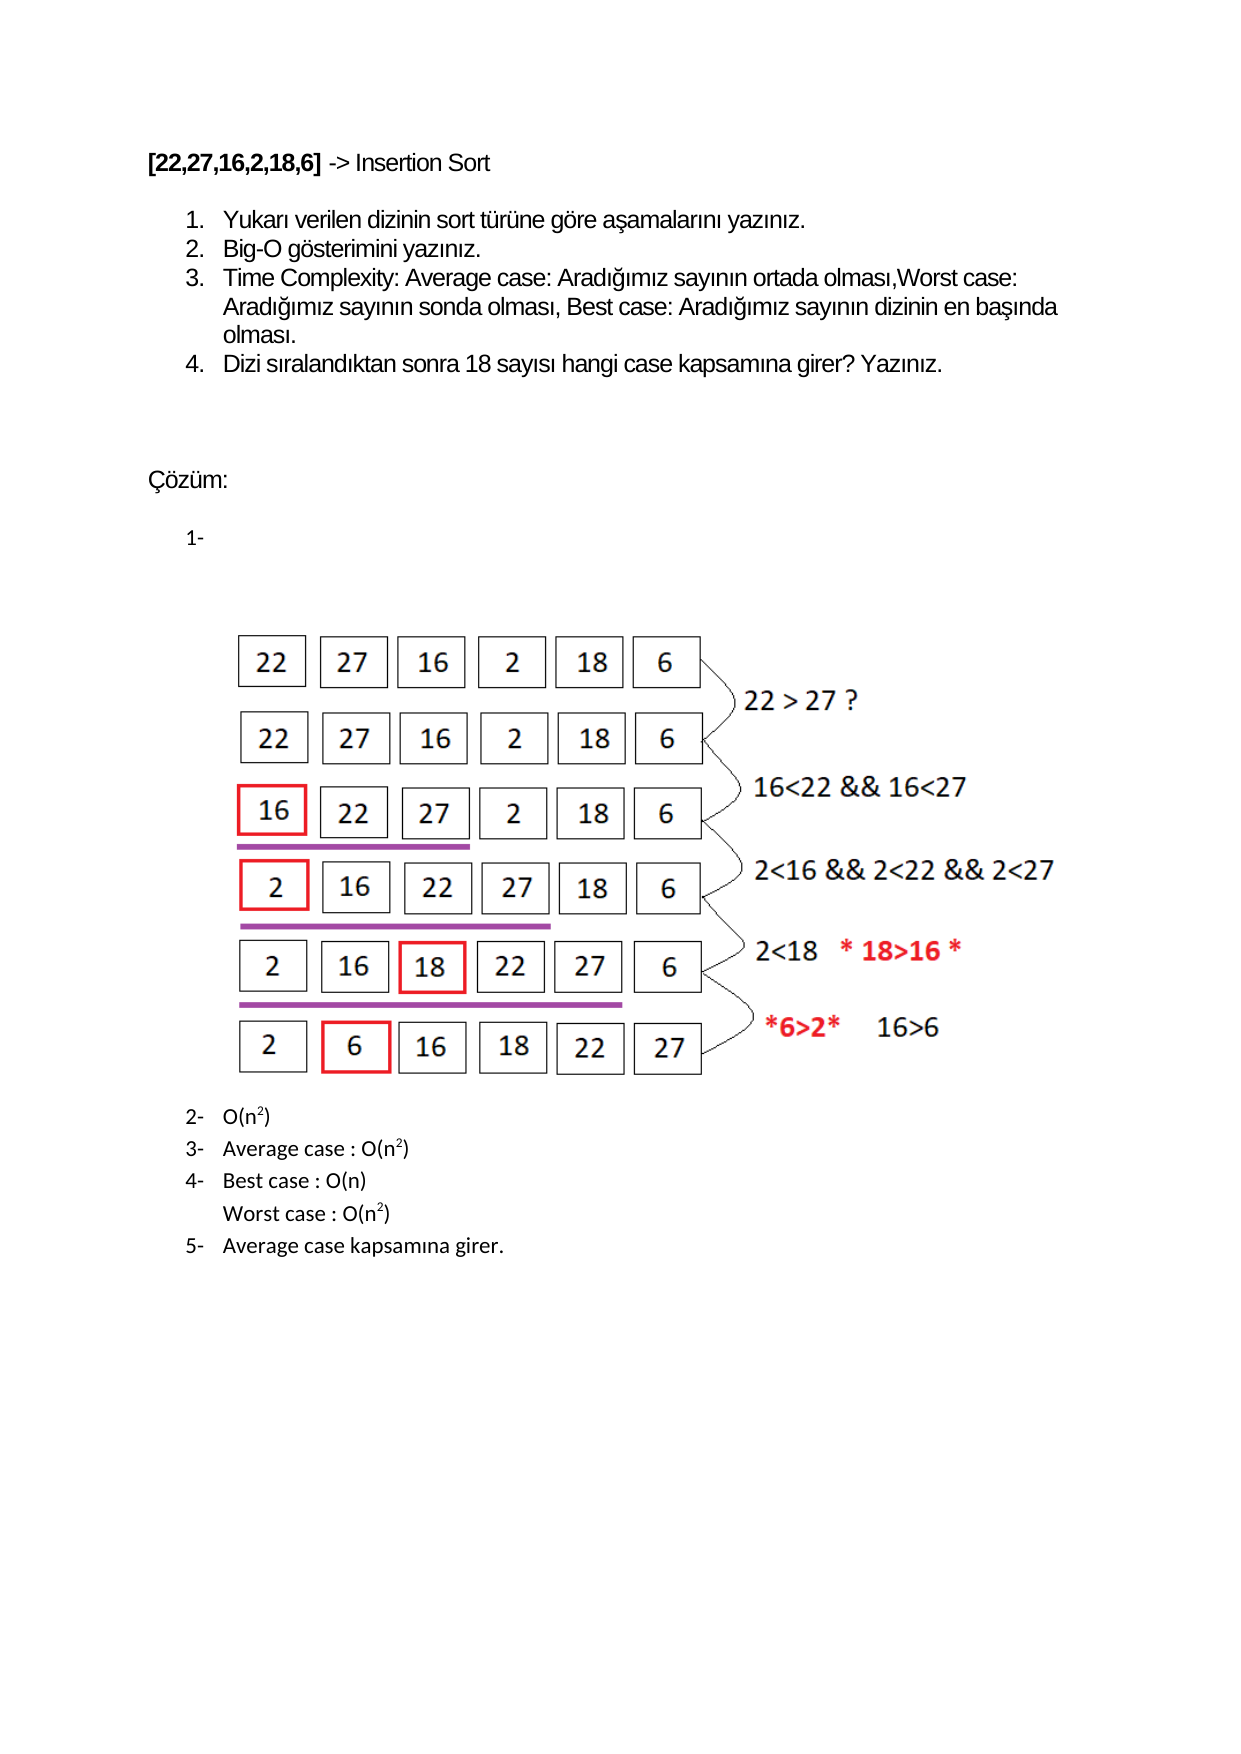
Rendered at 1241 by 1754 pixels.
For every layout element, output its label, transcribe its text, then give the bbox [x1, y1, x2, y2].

list Big-O gösterimini yazınız. [185, 234, 1093, 263]
text Çözüm: [148, 465, 1093, 494]
list Average case kapsamına girer. [185, 1231, 1093, 1259]
list Dizi sıralandıktan sonra 18 sayısı hangi case kapsamına girer? Yazınız. [185, 349, 1093, 378]
list Best case : O(n) Worst case : O(n2) [185, 1166, 1093, 1227]
list Yukarı verilen dizinin sort türüne göre aşamalarını yazınız. [185, 206, 1093, 234]
picture [222, 619, 1167, 1098]
list O(n2) [185, 1102, 1093, 1130]
text [22,27,16,2,18,6] -> Insertion Sort [148, 148, 1093, 176]
list Average case : O(n2) [185, 1134, 1093, 1162]
list Time Complexity: Average case: Aradığımız sayının ortada olması,Worst case: Aradığımız sayının sonda olması, Best case: Aradığımız sayının dizinin en başında olması. [185, 263, 1093, 349]
